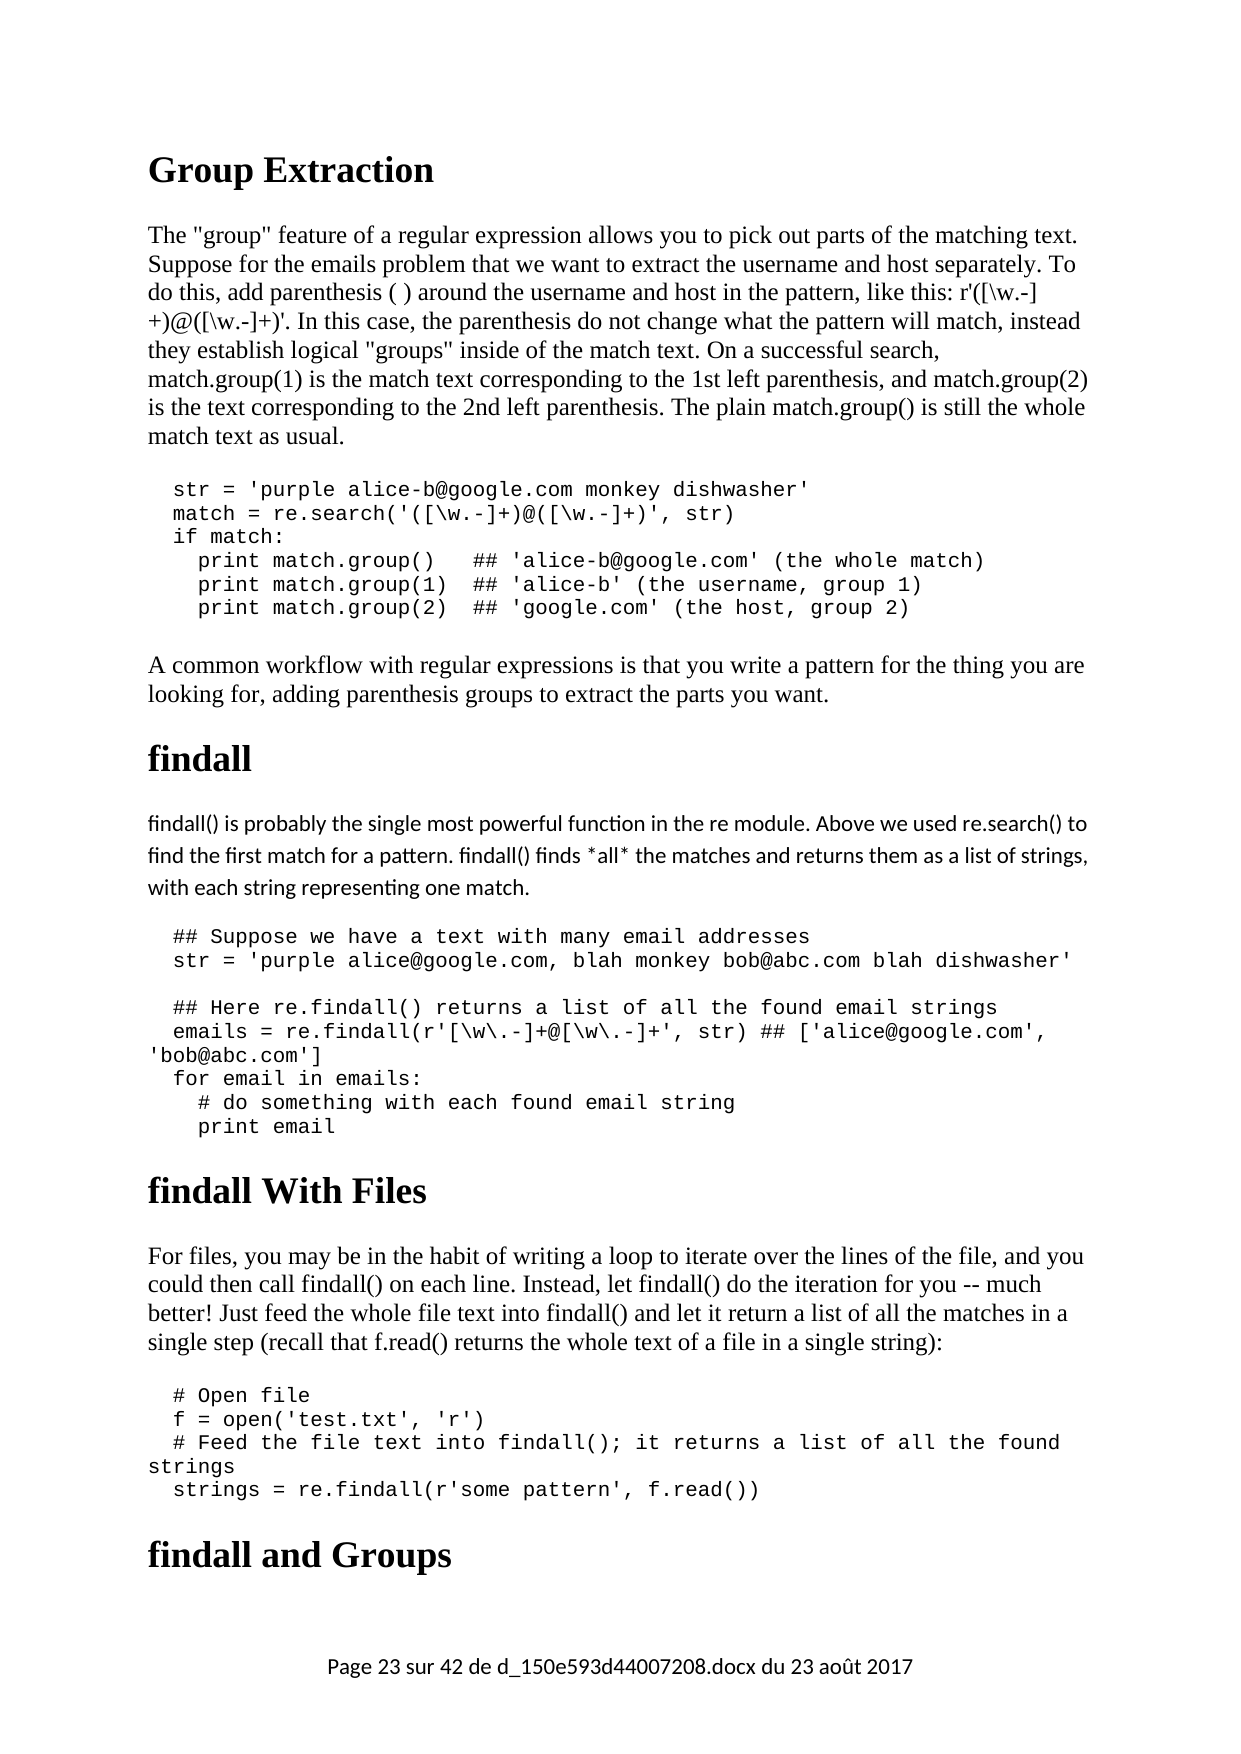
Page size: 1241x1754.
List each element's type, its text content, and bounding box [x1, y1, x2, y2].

text # Open file f = open('test.txt', 'r') # Feed the file text into findall(); it returns a list of all the found strings strings = re.findall(r'some pattern', f.read()) [148, 1385, 1093, 1503]
subtitle findall [148, 737, 1093, 780]
subtitle findall With Files [148, 1168, 1093, 1212]
subtitle Group Extraction [148, 148, 1093, 191]
text For files, you may be in the habit of writing a loop to iterate over the lines of the file, and you could then call findall() on each line. Instead, let findall() do the iteration for you -- much better! Just feed the whole file text into findall() and let it return a list of all the matches in a single step (recall that f.read() returns the whole text of a file in a single string): [148, 1241, 1093, 1356]
text findall() is probably the single most powerful function in the re module. Above we used re.search() to find the first match for a pattern. findall() finds *all* the matches and returns them as a list of strings, with each string representing one match. [148, 809, 1093, 901]
text A common workflow with regular expressions is that you write a pattern for the thing you are looking for, adding parenthesis groups to extract the parts you want. [148, 650, 1093, 708]
subtitle findall and Groups [148, 1532, 1093, 1575]
text str = 'purple alice-b@google.com monkey dishwasher' match = re.search('([\w.-]+)@([\w.-]+)', str) if match: print match.group() ## 'alice-b@google.com' (the whole match) print match.group(1) ## 'alice-b' (the username, group 1) print match.group(2) ## 'google.com' (the host, group 2) [148, 479, 1093, 621]
text ## Suppose we have a text with many email addresses str = 'purple alice@google.com, blah monkey bob@abc.com blah dishwasher' ## Here re.findall() returns a list of all the found email strings emails = re.findall(r'[\w\.-]+@[\w\.-]+', str) ## ['alice@google.com', 'bob@abc.com'] for email in emails: # do something with each found email string print email [148, 926, 1093, 1139]
text The "group" feature of a regular expression allows you to pick out parts of the matching text. Suppose for the emails problem that we want to extract the username and host separately. To do this, add parenthesis ( ) around the username and host in the pattern, like this: r'([\w.-]+)@([\w.-]+)'. In this case, the parenthesis do not change what the pattern will match, instead they establish logical "groups" inside of the match text. On a successful search, match.group(1) is the match text corresponding to the 1st left parenthesis, and match.group(2) is the text corresponding to the 2nd left parenthesis. The plain match.group() is still the whole match text as usual. [148, 220, 1093, 450]
